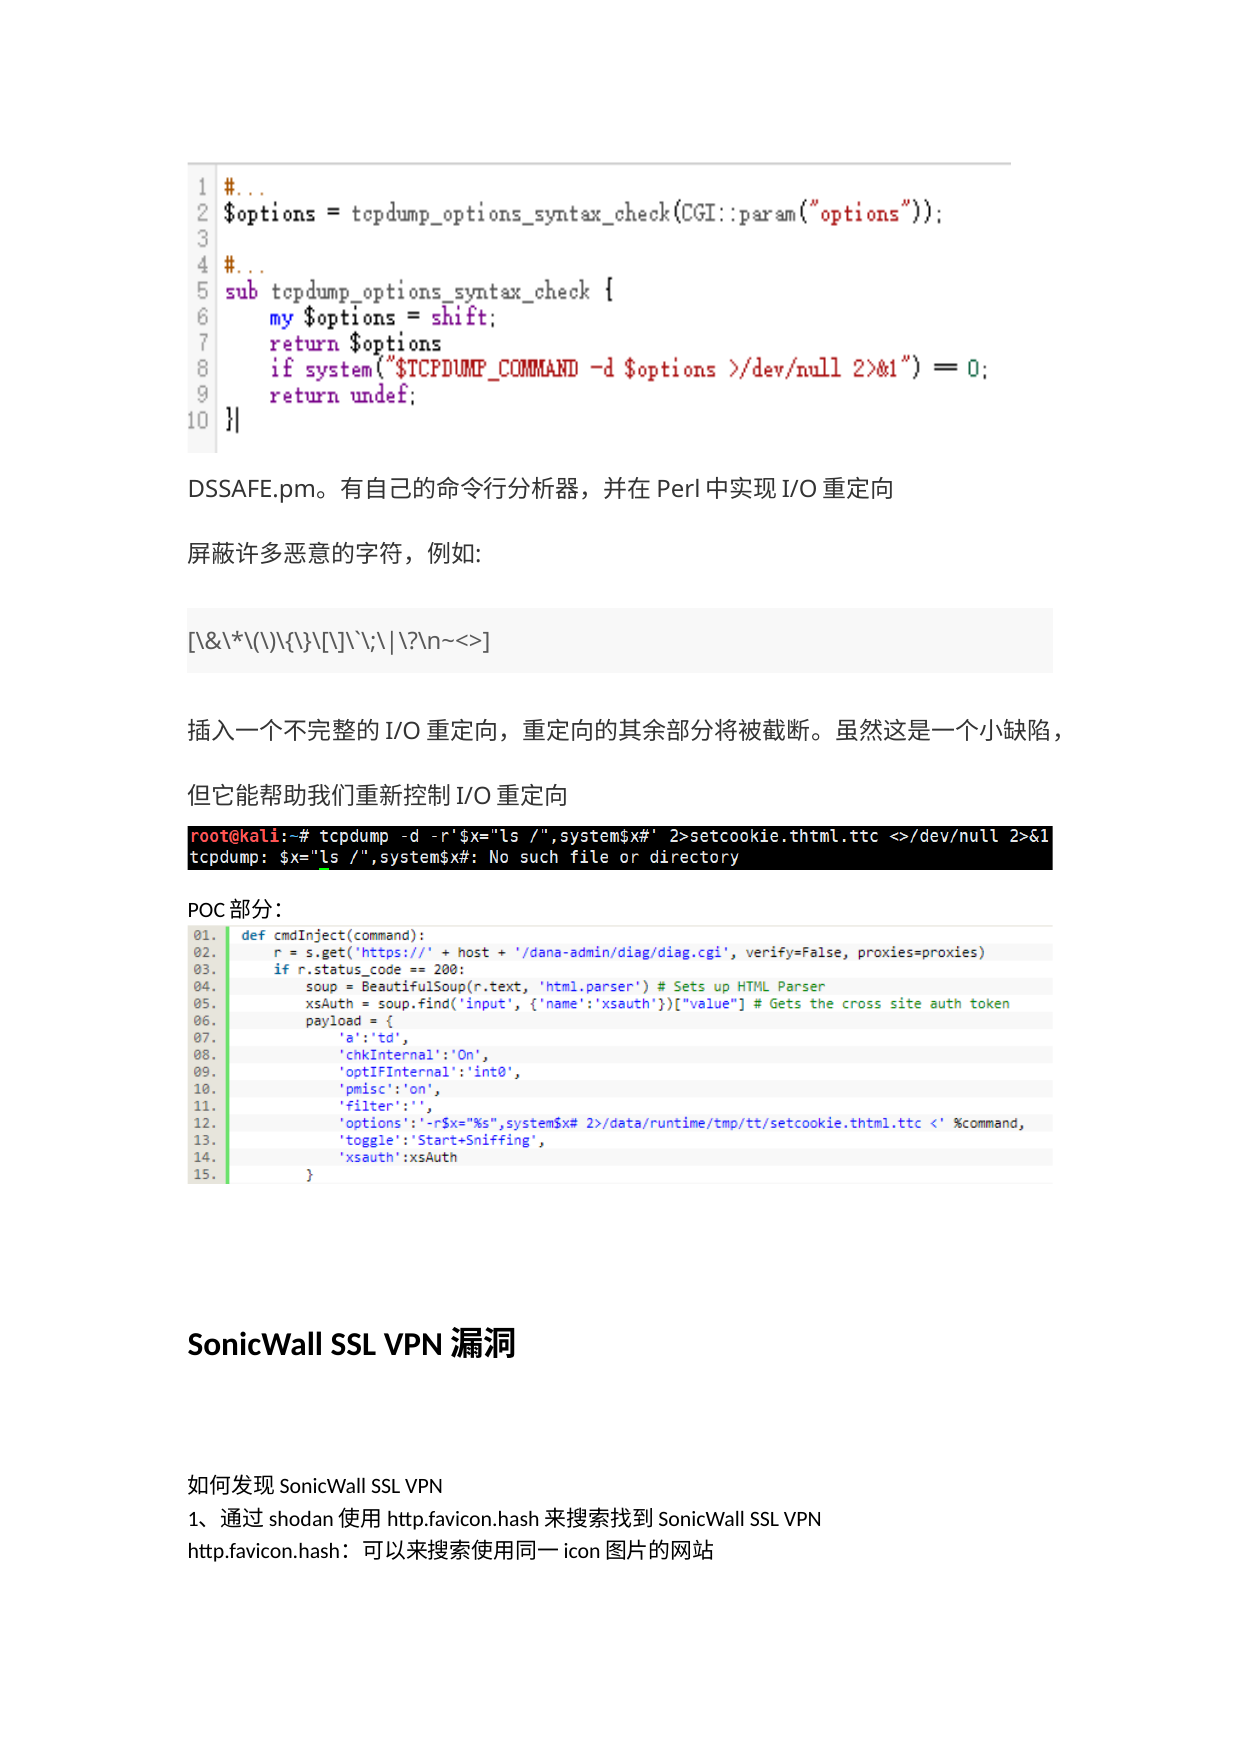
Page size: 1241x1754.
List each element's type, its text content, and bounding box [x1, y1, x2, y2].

text 如何发现SonicWall SSL VPN [187, 1468, 1053, 1501]
text 1、通过shodan 使用http.favicon.hash 来搜索找到SonicWall SSL VPN [187, 1501, 1053, 1533]
text [\&\*\(\)\{\}\[\]\`\;\|\?\n~<>] [187, 608, 1053, 673]
subtitle SonicWall SSL VPN漏洞 [187, 1308, 1053, 1373]
text 屏蔽许多恶意的字符，例如: [187, 519, 1053, 584]
picture [187, 162, 1011, 453]
picture [187, 923, 1053, 1184]
text POC部分： [187, 891, 1053, 923]
text DSSAFE.pm。有自己的命令行分析器，并在Perl中实现I/O重定向 [187, 454, 1053, 519]
text http.favicon.hash：可以来搜索使用同一icon图片的网站 [187, 1533, 1053, 1566]
text 插入一个不完整的I/O重定向，重定向的其余部分将被截断。虽然这是一个小缺陷，但它能帮助我们重新控制I/O重定向 [187, 696, 1053, 826]
picture [187, 826, 1053, 870]
